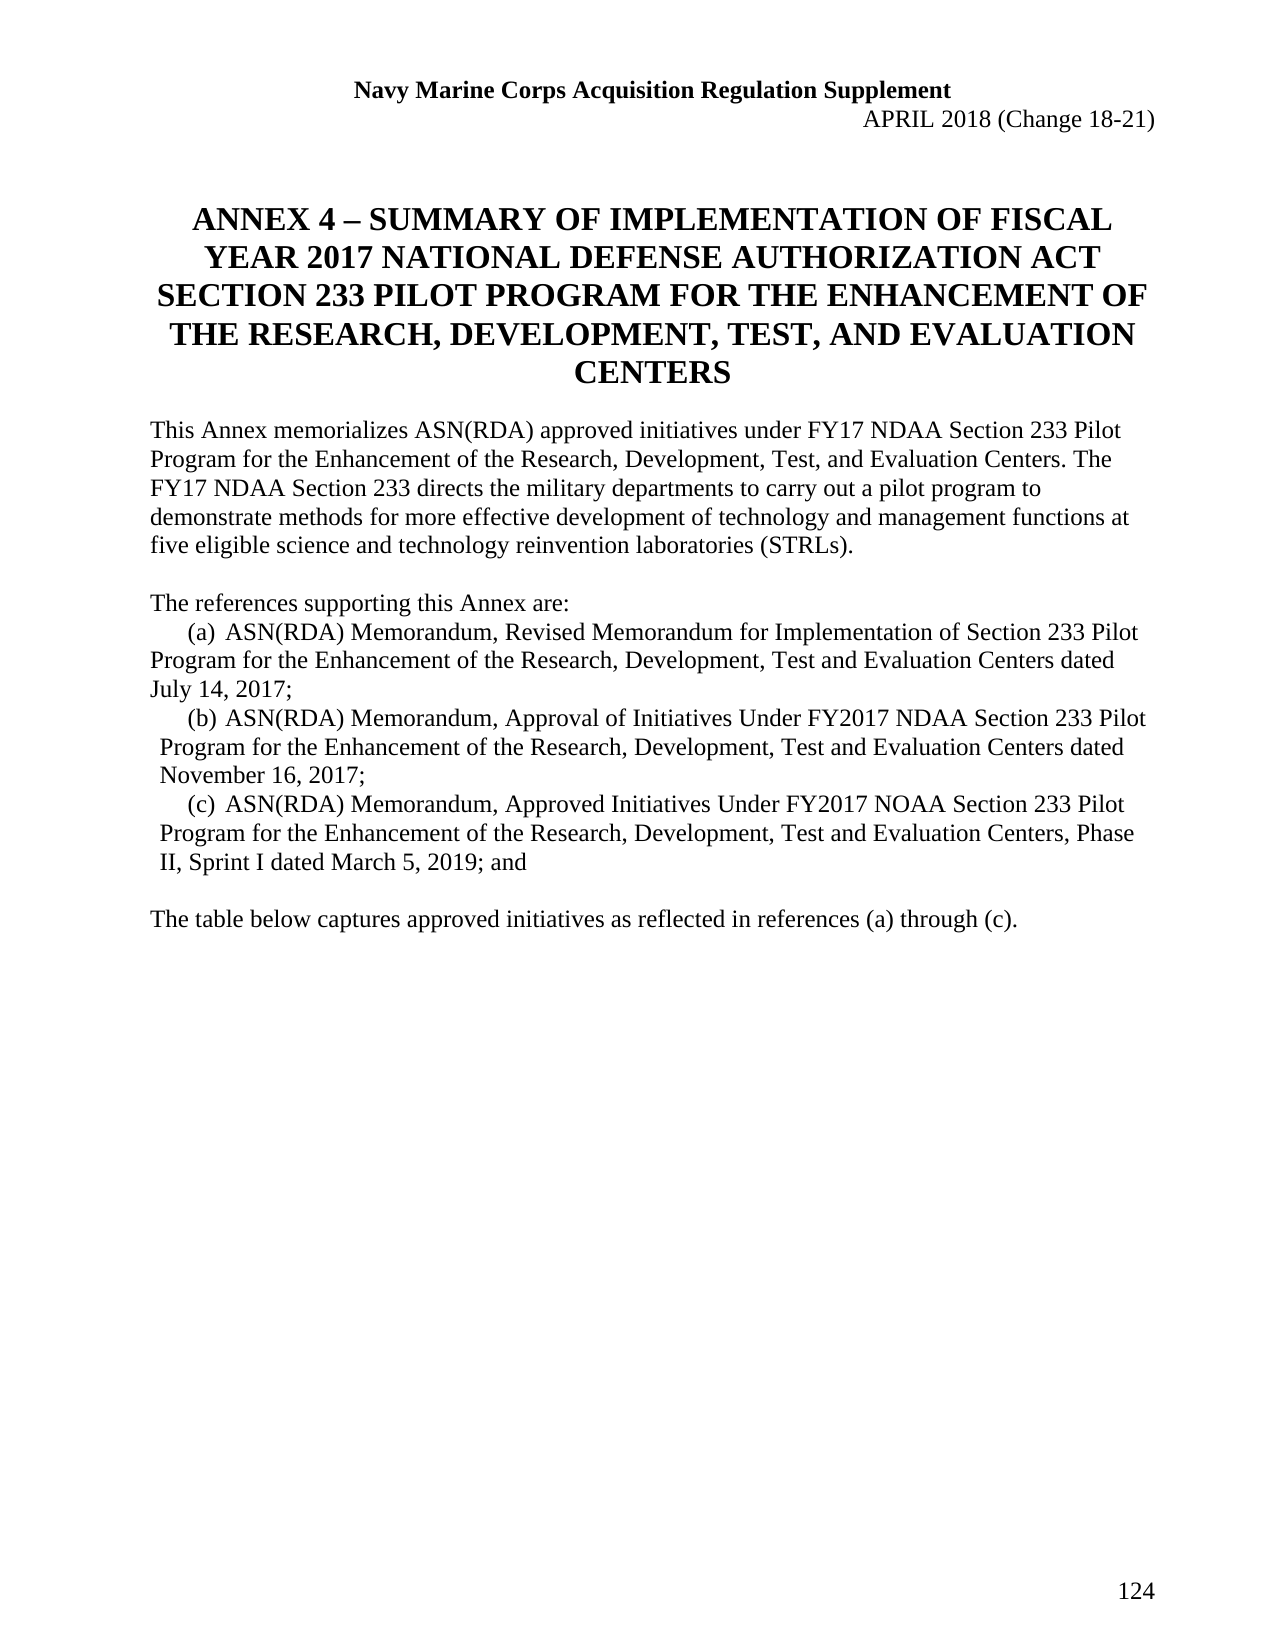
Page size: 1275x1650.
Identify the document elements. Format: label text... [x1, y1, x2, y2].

subtitle ANNEX 4 – SUMMARY OF IMPLEMENTATION OF FISCAL YEAR 2017 NATIONAL DEFENSE AUTHORIZATION ACT SECTION 233 PILOT PROGRAM FOR THE ENHANCEMENT OF THE RESEARCH, DEVELOPMENT, TEST, AND EVALUATION CENTERS [150, 199, 1155, 390]
text The references supporting this Annex are: [150, 588, 1155, 617]
text This Annex memorializes ASN(RDA) approved initiatives under FY17 NDAA Section 233 Pilot Program for the Enhancement of the Research, Development, Test, and Evaluation Centers. The FY17 NDAA Section 233 directs the military departments to carry out a pilot program to demonstrate methods for more effective development of technology and management functions at five eligible science and technology reinvention laboratories (STRLs). [150, 415, 1155, 559]
list ASN(RDA) Memorandum, Approved Initiatives Under FY2017 NOAA Section 233 Pilot Program for the Enhancement of the Research, Development, Test and Evaluation Centers, Phase II, Sprint I dated March 5, 2019; and [159, 789, 1155, 875]
text The table below captures approved initiatives as reflected in references (a) through (c). [150, 904, 1155, 933]
list ASN(RDA) Memorandum, Revised Memorandum for Implementation of Section 233 Pilot Program for the Enhancement of the Research, Development, Test and Evaluation Centers dated July 14, 2017; [150, 617, 1155, 703]
list ASN(RDA) Memorandum, Approval of Initiatives Under FY2017 NDAA Section 233 Pilot Program for the Enhancement of the Research, Development, Test and Evaluation Centers dated November 16, 2017; [159, 703, 1155, 789]
